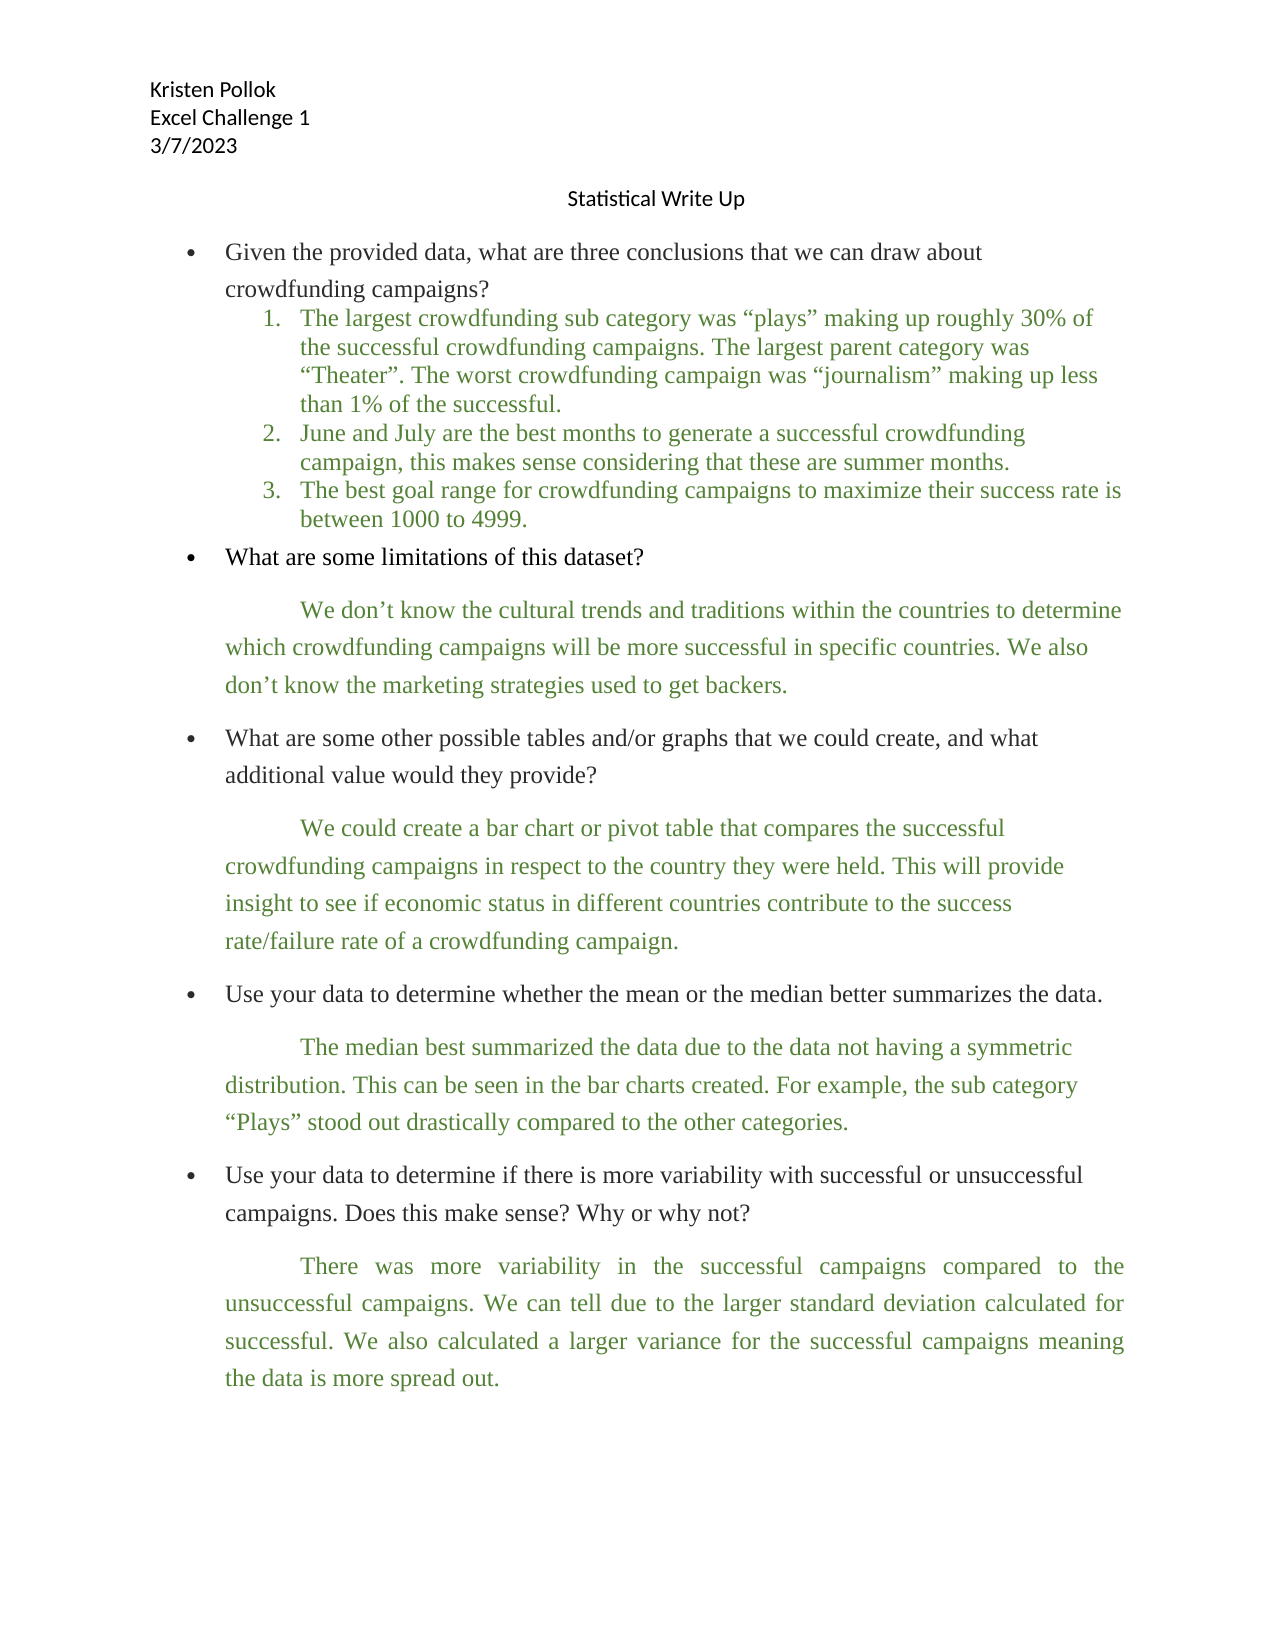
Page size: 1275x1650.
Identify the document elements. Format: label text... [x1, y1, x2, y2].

list Given the provided data, what are three conclusions that we can draw about crowdfunding campaigns? [187, 228, 1125, 303]
text The median best summarized the data due to the data not having a symmetric distribution. This can be seen in the bar charts created. For example, the sub category “Plays” stood out drastically compared to the other categories. [225, 1023, 1125, 1136]
list The best goal range for crowdfunding campaigns to maximize their success rate is between 1000 to 4999. [262, 475, 1125, 533]
list The largest crowdfunding sub category was “plays” making up roughly 30% of the successful crowdfunding campaigns. The largest parent category was “Theater”. The worst crowdfunding campaign was “journalism” making up less than 1% of the successful. [262, 303, 1125, 418]
list Use your data to determine if there is more variability with successful or unsuccessful campaigns. Does this make sense? Why or why not? [187, 1152, 1125, 1227]
text There was more variability in the successful campaigns compared to the unsuccessful campaigns. We can tell due to the larger standard deviation calculated for successful. We also calculated a larger variance for the successful campaigns meaning the data is more spread out. [225, 1242, 1125, 1392]
list June and July are the best months to generate a successful crowdfunding campaign, this makes sense considering that these are summer months. [262, 418, 1125, 475]
list What are some limitations of this dataset? [187, 533, 1125, 570]
text Statistical Write Up [187, 175, 1125, 212]
text We could create a bar chart or pivot table that compares the successful crowdfunding campaigns in respect to the country they were held. This will provide insight to see if economic status in different countries contribute to the success rate/failure rate of a crowdfunding campaign. [225, 805, 1125, 955]
list What are some other possible tables and/or graphs that we could create, and what additional value would they provide? [187, 714, 1125, 789]
list Use your data to determine whether the mean or the median better summarizes the data. [187, 970, 1125, 1008]
text We don’t know the cultural trends and traditions within the countries to determine which crowdfunding campaigns will be more successful in specific countries. We also don’t know the marketing strategies used to get backers. [225, 586, 1125, 698]
